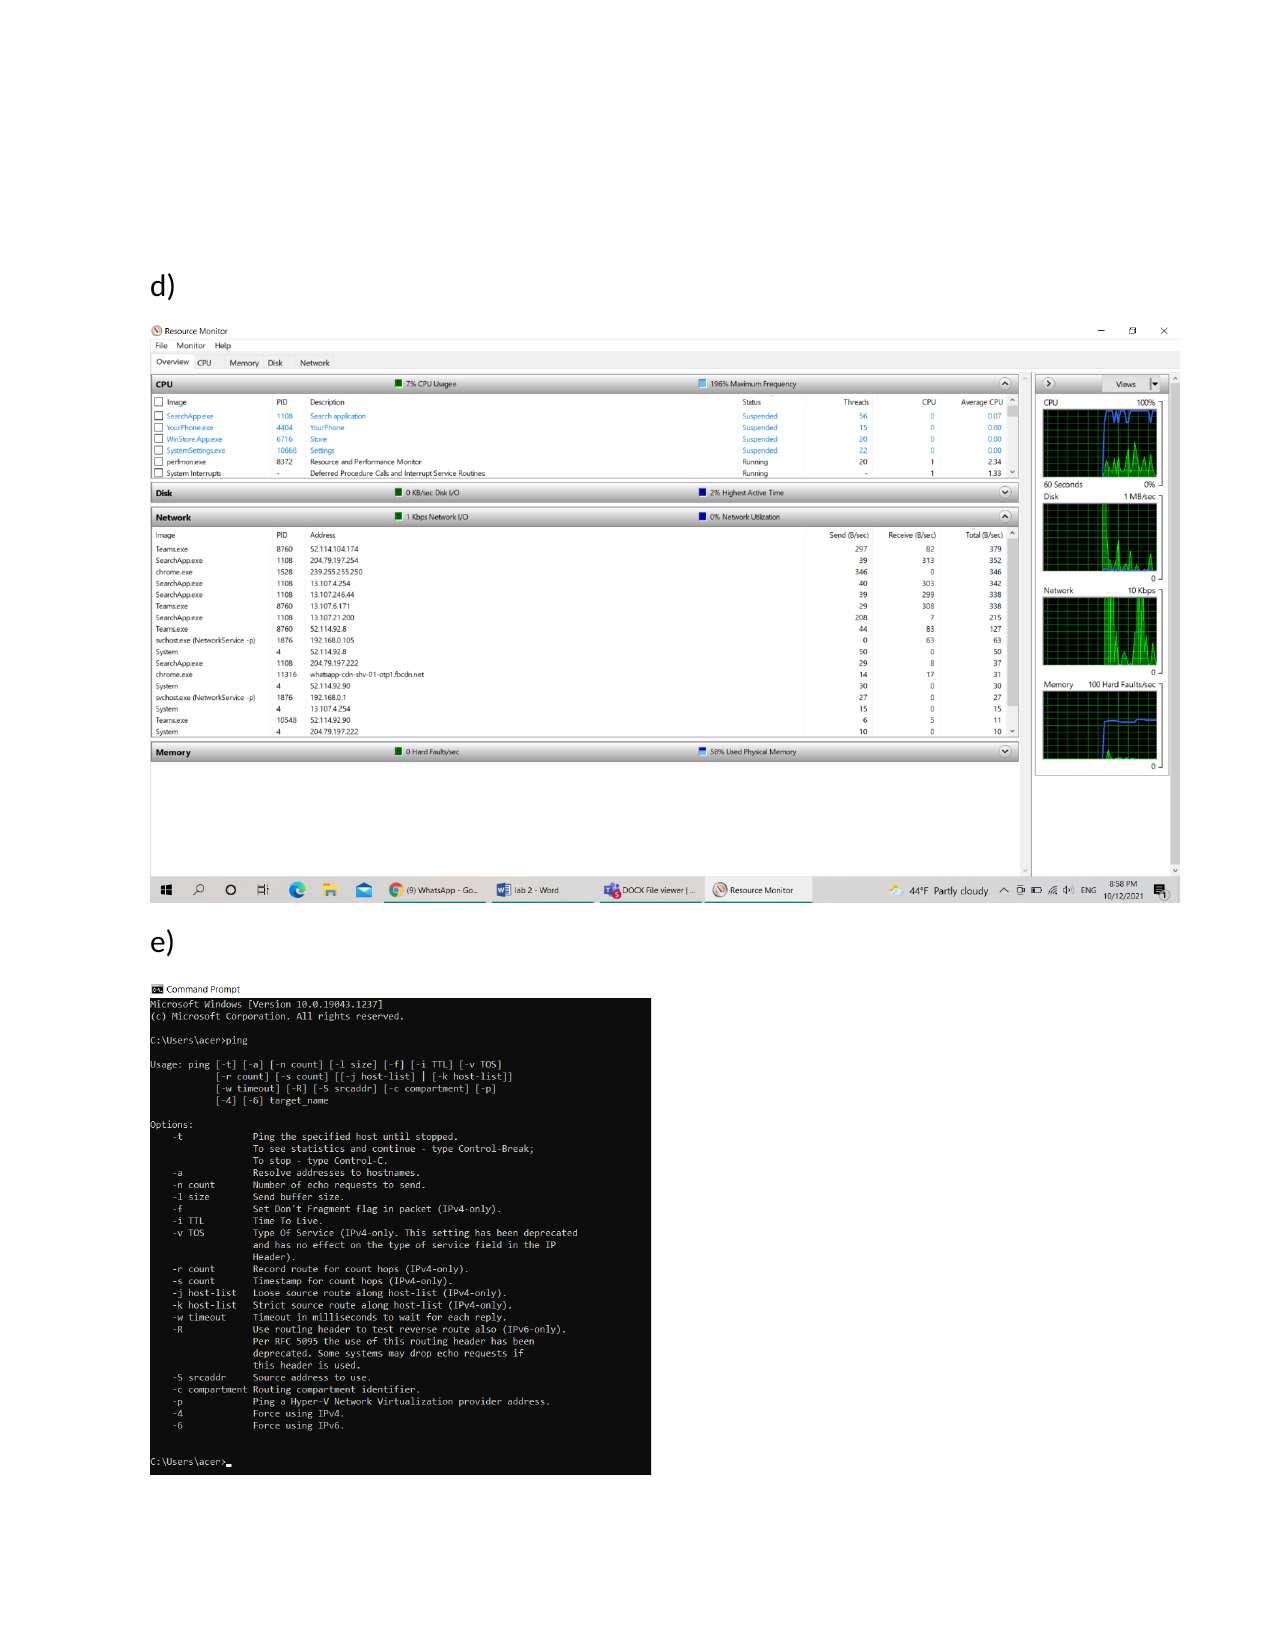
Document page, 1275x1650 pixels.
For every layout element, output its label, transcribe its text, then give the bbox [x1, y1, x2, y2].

picture [150, 980, 652, 1475]
text d) [150, 266, 1125, 304]
picture [150, 323, 1180, 903]
text e) [150, 922, 1125, 960]
